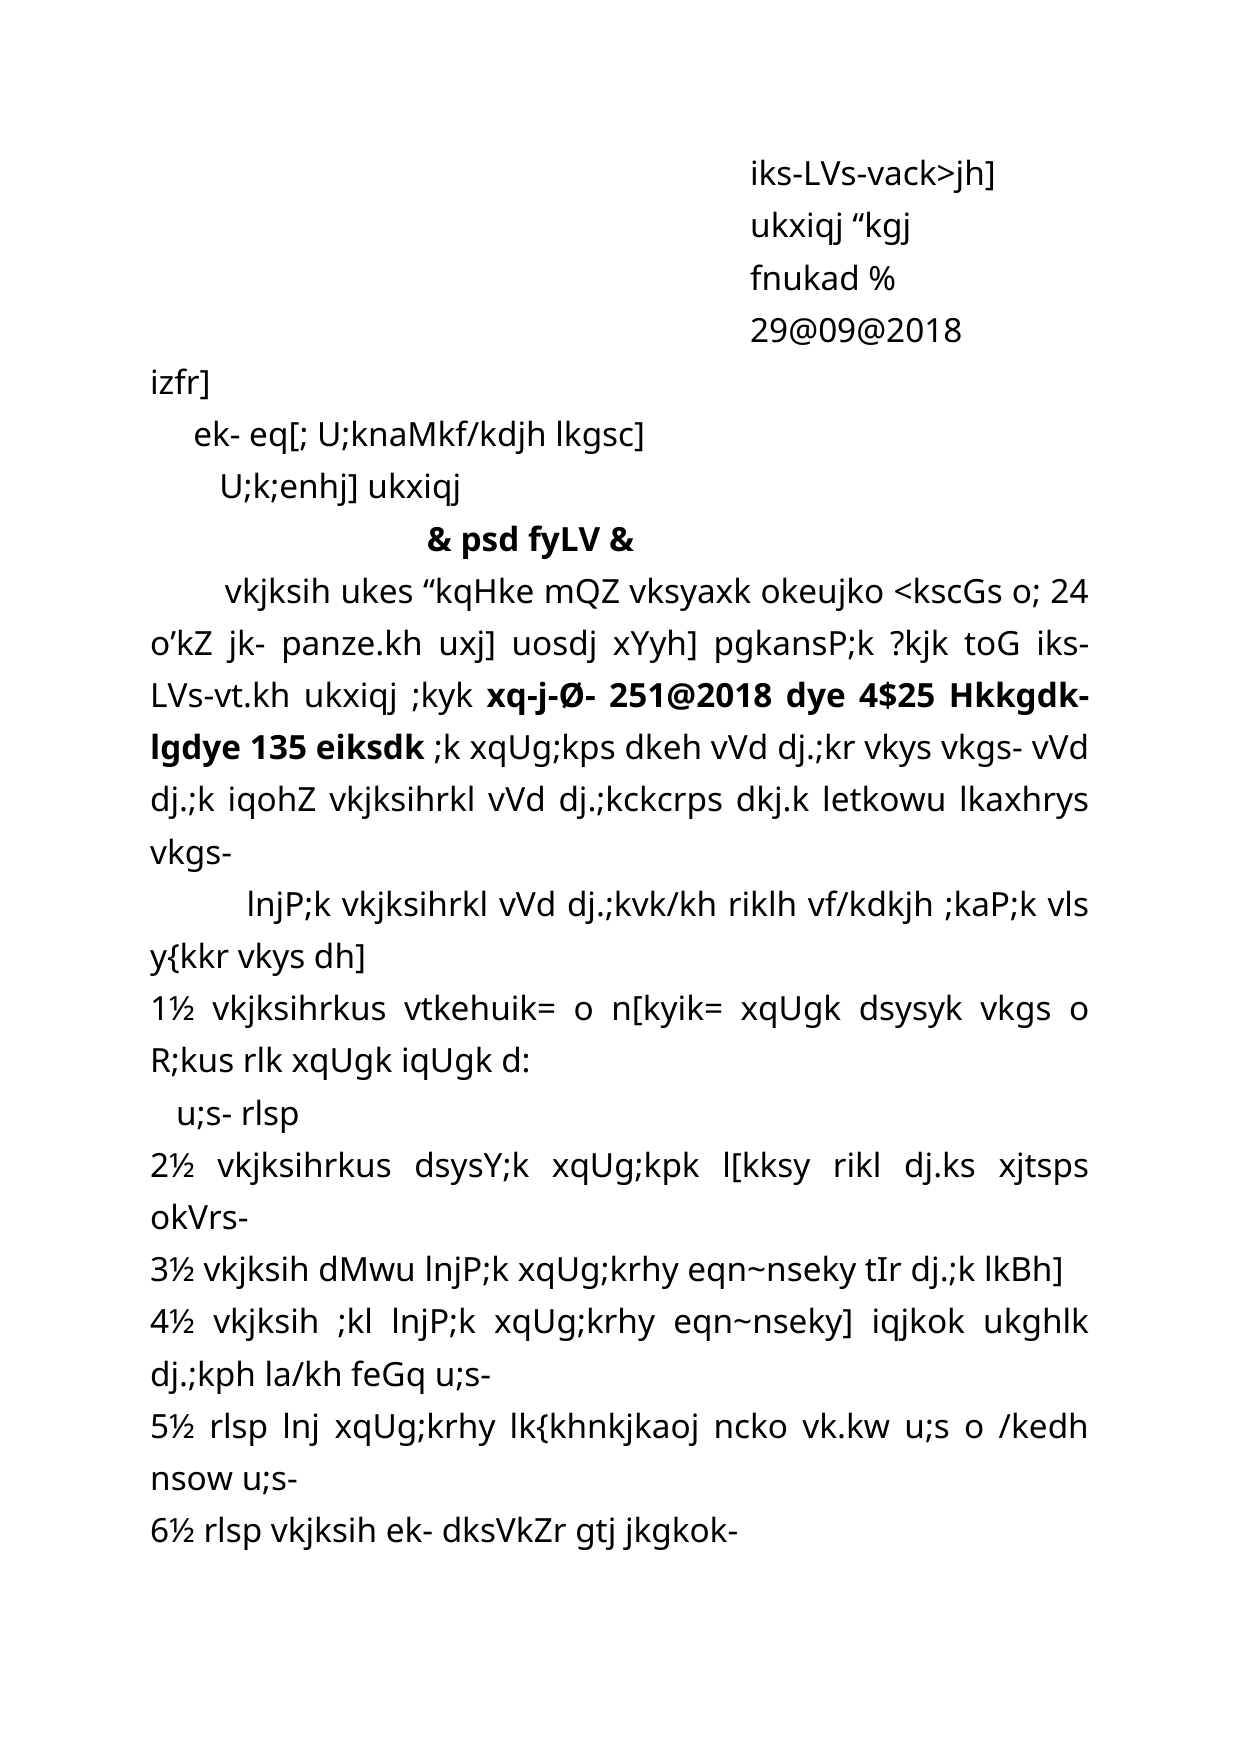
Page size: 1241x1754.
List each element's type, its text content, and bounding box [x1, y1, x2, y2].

text U;k;enhj] ukxiqj [150, 463, 1090, 508]
text 2½ vkjksihrkus dsysY;k xqUg;kpk l[kksy rikl dj.ks xjtsps okVrs- [150, 1142, 1090, 1239]
text fnukad % 29@09@2018 [750, 254, 1090, 352]
text u;s- rlsp [150, 1089, 1090, 1135]
text 1½ vkjksihrkus vtkehuik= o n[kyik= xqUgk dsysyk vkgs o R;kus rlk xqUgk iqUgk d: [150, 985, 1090, 1083]
text lnjP;k vkjksihrkl vVd dj.;kvk/kh riklh vf/kdkjh ;kaP;k vls y{kkr vkys dh] [150, 881, 1090, 978]
text 5½ rlsp lnj xqUg;krhy lk{khnkjkaoj ncko vk.kw u;s o /kedh nsow u;s- [150, 1402, 1090, 1500]
text iks-LVs-vack>jh] ukxiqj “kgj [750, 150, 1090, 248]
text ek- eq[; U;knaMkf/kdjh lkgsc] [150, 411, 1090, 456]
text 3½ vkjksih dMwu lnjP;k xqUg;krhy eqn~nseky tIr dj.;k lkBh] [150, 1246, 1090, 1291]
text 6½ rlsp vkjksih ek- dksVkZr gtj jkgkok- [150, 1507, 1090, 1552]
text 4½ vkjksih ;kl lnjP;k xqUg;krhy eqn~nseky] iqjkok ukghlk dj.;kph la/kh feGq u;s- [150, 1298, 1090, 1396]
text izfr] [150, 359, 1090, 404]
text & psd fyLV & [150, 515, 1090, 561]
text vkjksih ukes “kqHke mQZ vksyaxk okeujko <kscGs o; 24 o’kZ jk- panze.kh uxj] uosdj xYyh] pgkansP;k ?kjk toG iks-LVs-vt.kh ukxiqj ;kyk xq-j-Ø- 251@2018 dye 4$25 Hkkgdk- lgdye 135 eiksdk ;k xqUg;kps dkeh vVd dj.;kr vkys vkgs- vVd dj.;k iqohZ vkjksihrkl vVd dj.;kckcrps dkj.k letkowu lkaxhrys vkgs- [150, 567, 1090, 874]
